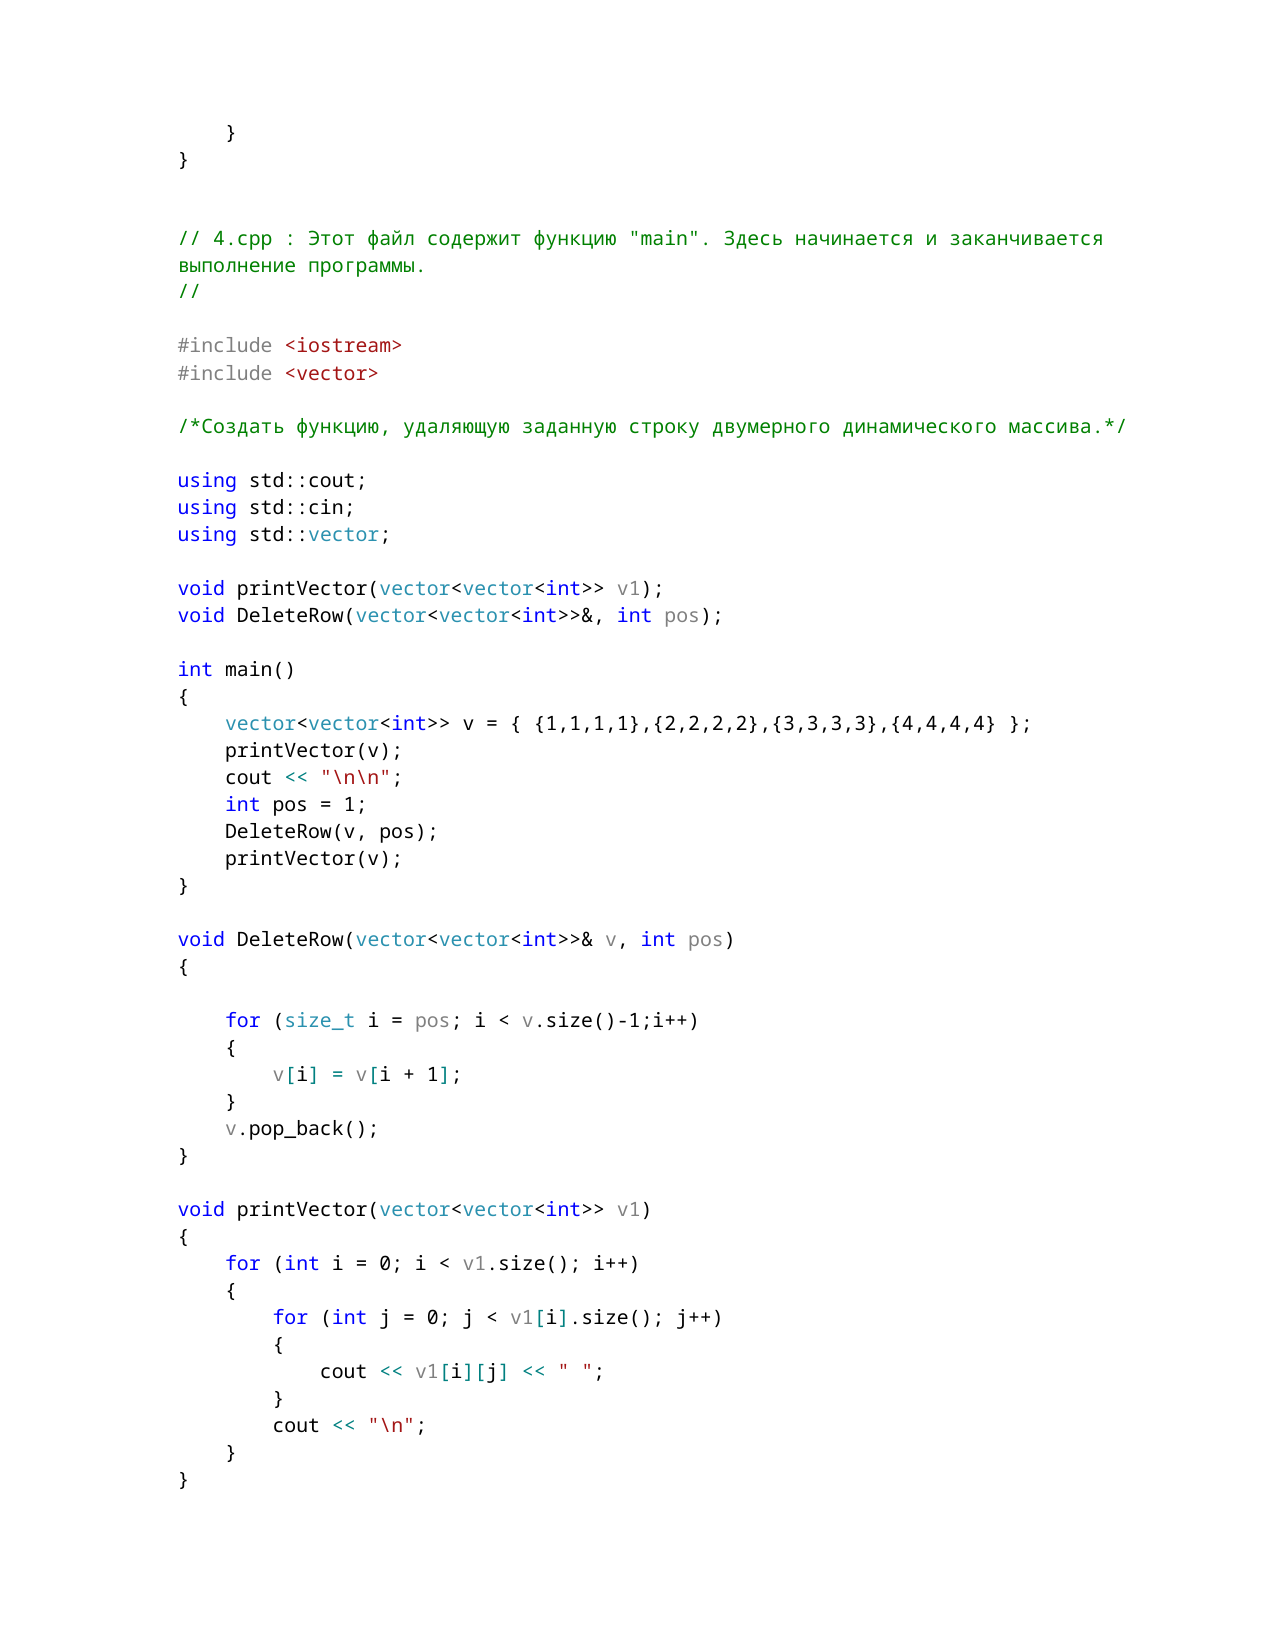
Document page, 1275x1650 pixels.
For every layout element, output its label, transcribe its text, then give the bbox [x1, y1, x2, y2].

text void DeleteRow(vector<vector<int>>&, int pos); [177, 602, 1186, 628]
text { [177, 682, 1186, 709]
text } [177, 1087, 1186, 1114]
text printVector(v); [177, 736, 1186, 763]
text void printVector(vector<vector<int>> v1); [177, 574, 1186, 602]
text { [177, 1330, 1186, 1357]
text { [177, 1222, 1186, 1249]
text /*Создать функцию, удаляющую заданную строку двумерного динамического массива.*/ [177, 413, 1186, 440]
text void printVector(vector<vector<int>> v1) [177, 1195, 1186, 1222]
text { [177, 1276, 1186, 1303]
text } [177, 871, 1186, 898]
text printVector(v); [177, 844, 1186, 871]
text v.pop_back(); [177, 1114, 1186, 1141]
text // 4.cpp : Этот файл содержит функцию "main". Здесь начинается и заканчивается выполнение программы. [177, 224, 1186, 278]
text int pos = 1; [177, 790, 1186, 817]
text } [177, 145, 1186, 172]
text int main() [177, 656, 1186, 682]
text using std::vector; [177, 521, 1186, 548]
text cout << v1[i][j] << " "; [177, 1357, 1186, 1384]
text #include <vector> [177, 359, 1186, 386]
text } [177, 1465, 1186, 1492]
text using std::cin; [177, 494, 1186, 521]
text } [177, 1141, 1186, 1168]
text using std::cout; [177, 467, 1186, 494]
text } [177, 1384, 1186, 1411]
text vector<vector<int>> v = { {1,1,1,1},{2,2,2,2},{3,3,3,3},{4,4,4,4} }; [177, 709, 1186, 736]
text cout << "\n"; [177, 1411, 1186, 1438]
text for (int i = 0; i < v1.size(); i++) [177, 1249, 1186, 1276]
text DeleteRow(v, pos); [177, 817, 1186, 844]
text } [177, 118, 1186, 145]
text // [177, 278, 1186, 305]
text { [177, 952, 1186, 979]
text void DeleteRow(vector<vector<int>>& v, int pos) [177, 925, 1186, 952]
text for (int j = 0; j < v1[i].size(); j++) [177, 1303, 1186, 1330]
text v[i] = v[i + 1]; [177, 1060, 1186, 1087]
text #include <iostream> [177, 332, 1186, 359]
text { [177, 1033, 1186, 1060]
text } [177, 1438, 1186, 1465]
text for (size_t i = pos; i < v.size()-1;i++) [177, 1006, 1186, 1033]
text cout << "\n\n"; [177, 763, 1186, 790]
